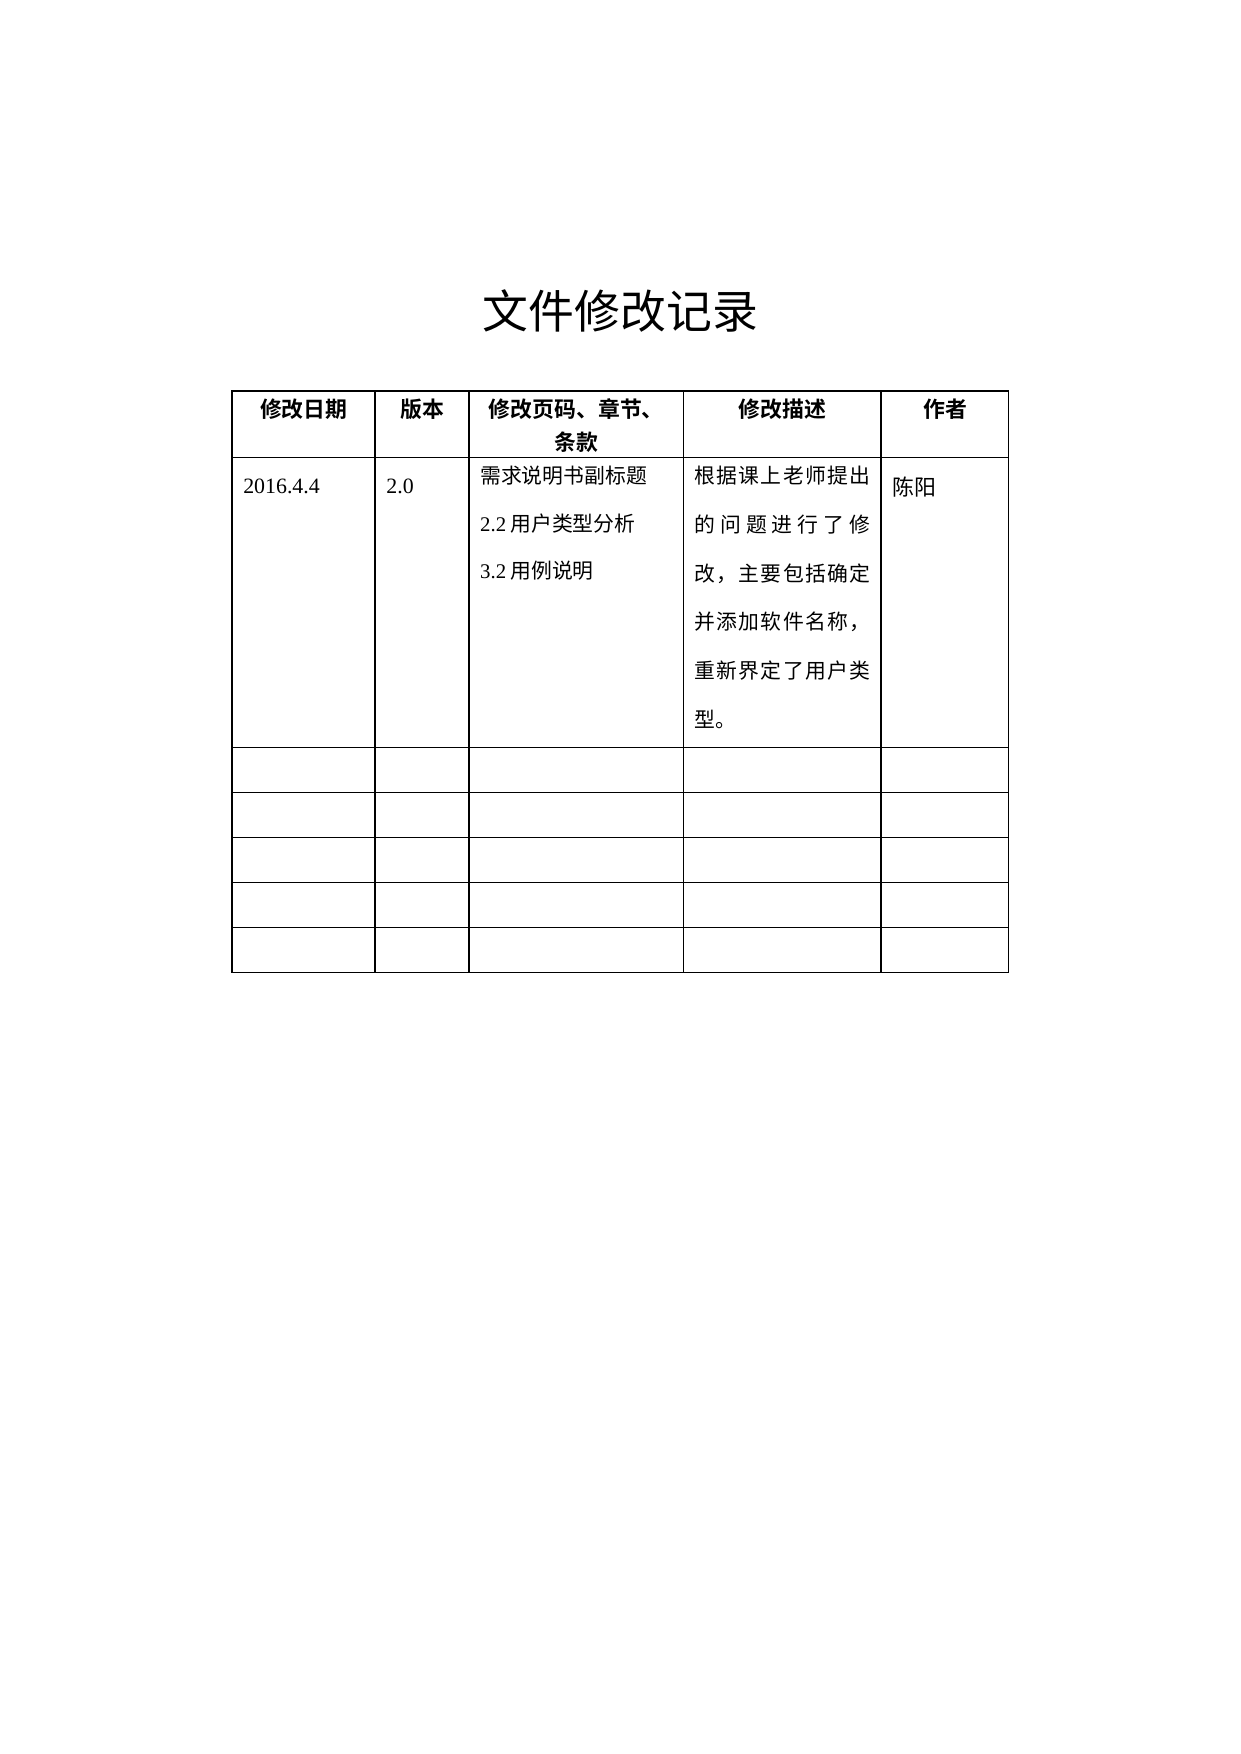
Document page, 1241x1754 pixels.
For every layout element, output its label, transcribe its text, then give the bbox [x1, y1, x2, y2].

table_cell [376, 883, 468, 926]
table_cell 2016.4.4 [233, 458, 374, 746]
table_cell 陈阳 [882, 458, 1008, 746]
table_header 作者 [882, 392, 1008, 457]
table_cell [684, 793, 880, 836]
table_cell [684, 928, 880, 971]
table_cell [233, 793, 374, 836]
table_cell [376, 748, 468, 791]
table_cell [376, 838, 468, 881]
table_cell [470, 793, 683, 836]
table_header 修改描述 [684, 392, 880, 457]
table_cell [470, 883, 683, 926]
table_cell [882, 883, 1008, 926]
table_cell [233, 928, 374, 971]
table_cell [684, 883, 880, 926]
table_cell 根据课上老师提出的问题进行了修改，主要包括确定并添加软件名称，重新界定了用户类型。 [684, 458, 880, 746]
table_cell [470, 838, 683, 881]
table_cell [684, 748, 880, 791]
table_cell [470, 928, 683, 971]
table_cell 需求说明书副标题 2.2用户类型分析 3.2用例说明 [470, 458, 683, 746]
table_cell [882, 928, 1008, 971]
table_cell [233, 883, 374, 926]
table_cell [233, 838, 374, 881]
table_cell [882, 748, 1008, 791]
table_header 版本 [376, 392, 468, 457]
table_cell [376, 928, 468, 971]
table_cell [882, 838, 1008, 881]
table_cell 2.0 [376, 458, 468, 746]
table_cell [684, 838, 880, 881]
table_header 修改页码、章节、条款 [470, 392, 683, 457]
table_cell [470, 748, 683, 791]
table_cell [376, 793, 468, 836]
table_cell [233, 748, 374, 791]
table_cell [882, 793, 1008, 836]
table_header 修改日期 [233, 392, 374, 457]
text 文件修改记录 [187, 259, 1053, 357]
